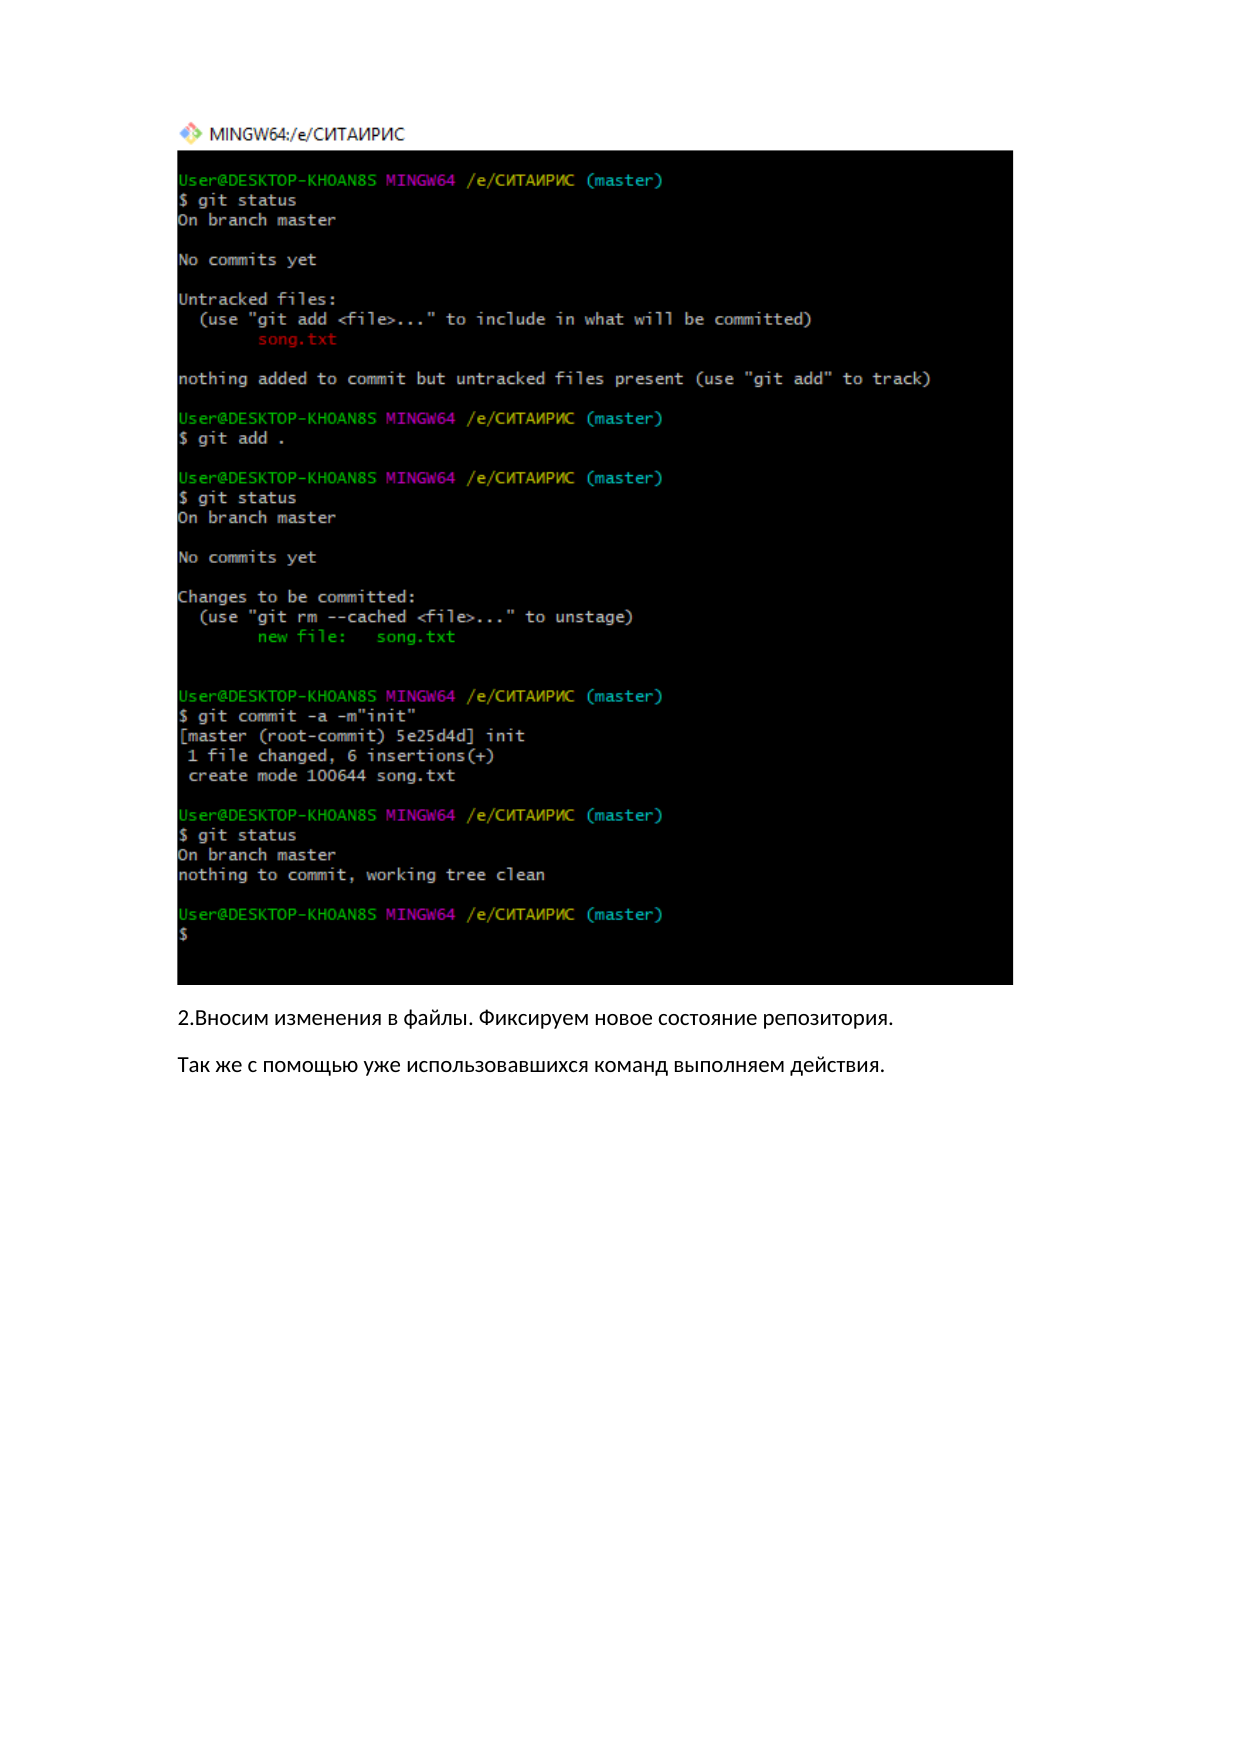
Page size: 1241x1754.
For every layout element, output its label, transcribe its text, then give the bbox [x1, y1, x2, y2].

text Так же с помощью уже использовавшихся команд выполняем действия. [177, 1050, 1152, 1078]
picture [177, 118, 1014, 985]
text 2.Вносим изменения в файлы. Фиксируем новое состояние репозитория. [177, 1003, 1152, 1031]
